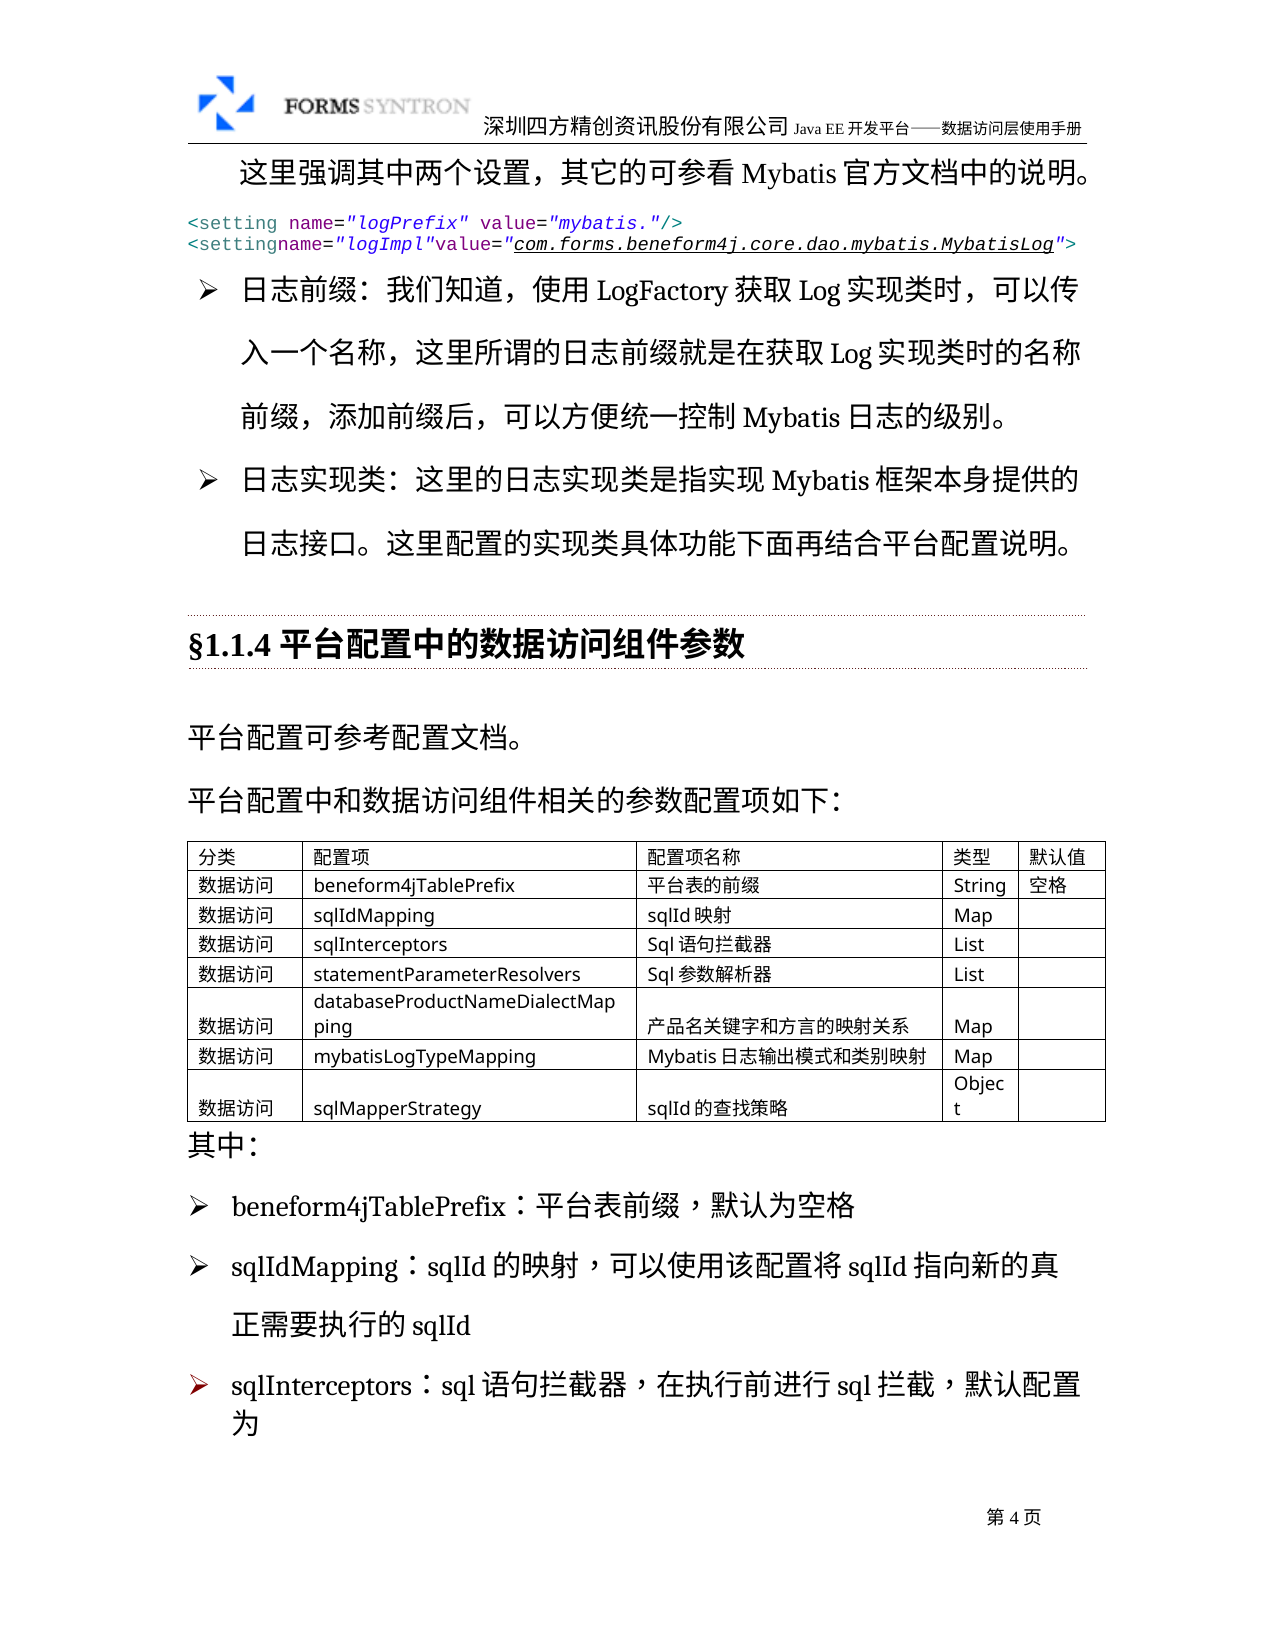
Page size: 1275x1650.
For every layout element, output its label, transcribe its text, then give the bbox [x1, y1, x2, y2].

table_cell sqlIdMapping [303, 899, 636, 927]
table_cell [1019, 929, 1105, 957]
table_cell [1019, 1040, 1105, 1069]
table_cell beneform4jTablePrefix [303, 871, 636, 898]
table_cell Object [943, 1070, 1018, 1121]
text <settingname="logImpl"value="com.forms.beneform4j.core.dao.mybatis.MybatisLog"> [187, 235, 1087, 256]
list beneform4jTablePrefix：平台表前缀，默认为空格 [187, 1186, 1087, 1225]
table_cell databaseProductNameDialectMapping [303, 988, 636, 1039]
table_cell 数据访问 [188, 929, 302, 957]
text 平台配置中和数据访问组件相关的参数配置项如下： [187, 778, 1087, 820]
table_cell 数据访问 [188, 899, 302, 927]
text 这里强调其中两个设置，其它的可参看Mybatis官方文档中的说明。 [239, 150, 1087, 192]
picture [187, 75, 483, 135]
table_cell String [943, 871, 1018, 898]
table_header 配置项 [303, 842, 636, 869]
table_header 类型 [943, 842, 1018, 869]
table_cell 数据访问 [188, 988, 302, 1039]
table_cell sqlId的查找策略 [637, 1070, 942, 1121]
list sqlIdMapping：sqlId的映射，可以使用该配置将sqlId指向新的真正需要执行的sqlId [187, 1245, 1087, 1344]
table_cell List [943, 929, 1018, 957]
table_cell Map [943, 988, 1018, 1039]
table_cell Sql参数解析器 [637, 958, 942, 987]
table_cell 数据访问 [188, 958, 302, 987]
table_cell 产品名关键字和方言的映射关系 [637, 988, 942, 1039]
table_cell 空格 [1019, 871, 1105, 898]
table_cell Mybatis日志输出模式和类别映射 [637, 1040, 942, 1069]
table_cell [1019, 1070, 1105, 1121]
list 日志前缀：我们知道，使用LogFactory获取Log实现类时，可以传入一个名称，这里所谓的日志前缀就是在获取Log实现类时的名称前缀，添加前缀后，可以方便统一控制Mybatis日志的级别。 [197, 267, 1087, 436]
table_cell 数据访问 [188, 1040, 302, 1069]
table_cell mybatisLogTypeMapping [303, 1040, 636, 1069]
list sqlInterceptors：sql语句拦截器，在执行前进行sql拦截，默认配置为com.forms.beneform4j.core.dao.sql.interceptor.impl.PropertiesSqlInterceptor, [187, 1364, 1087, 1443]
table_cell Map [943, 1040, 1018, 1069]
table_cell sqlId映射 [637, 899, 942, 927]
table_header 默认值 [1019, 842, 1105, 869]
table_cell Sql语句拦截器 [637, 929, 942, 957]
table_cell statementParameterResolvers [303, 958, 636, 987]
table_cell 平台表的前缀 [637, 871, 942, 898]
table_cell Map [943, 899, 1018, 927]
text 平台配置可参考配置文档。 [187, 714, 1087, 757]
table_cell 数据访问 [188, 871, 302, 898]
table_cell [1019, 988, 1105, 1039]
table_cell sqlInterceptors [303, 929, 636, 957]
table_cell [1019, 899, 1105, 927]
table_cell sqlMapperStrategy [303, 1070, 636, 1121]
table_cell 数据访问 [188, 1070, 302, 1121]
table_cell List [943, 958, 1018, 987]
table_header 配置项名称 [637, 842, 942, 869]
subtitle 平台配置中的数据访问组件参数 [187, 615, 1087, 669]
text <setting name="logPrefix" value="mybatis."/> [187, 213, 1087, 235]
table_cell [1019, 958, 1105, 987]
list 日志实现类：这里的日志实现类是指实现Mybatis框架本身提供的日志接口。这里配置的实现类具体功能下面再结合平台配置说明。 [197, 457, 1087, 563]
text 其中： [187, 1122, 1087, 1164]
table_header 分类 [188, 842, 302, 869]
